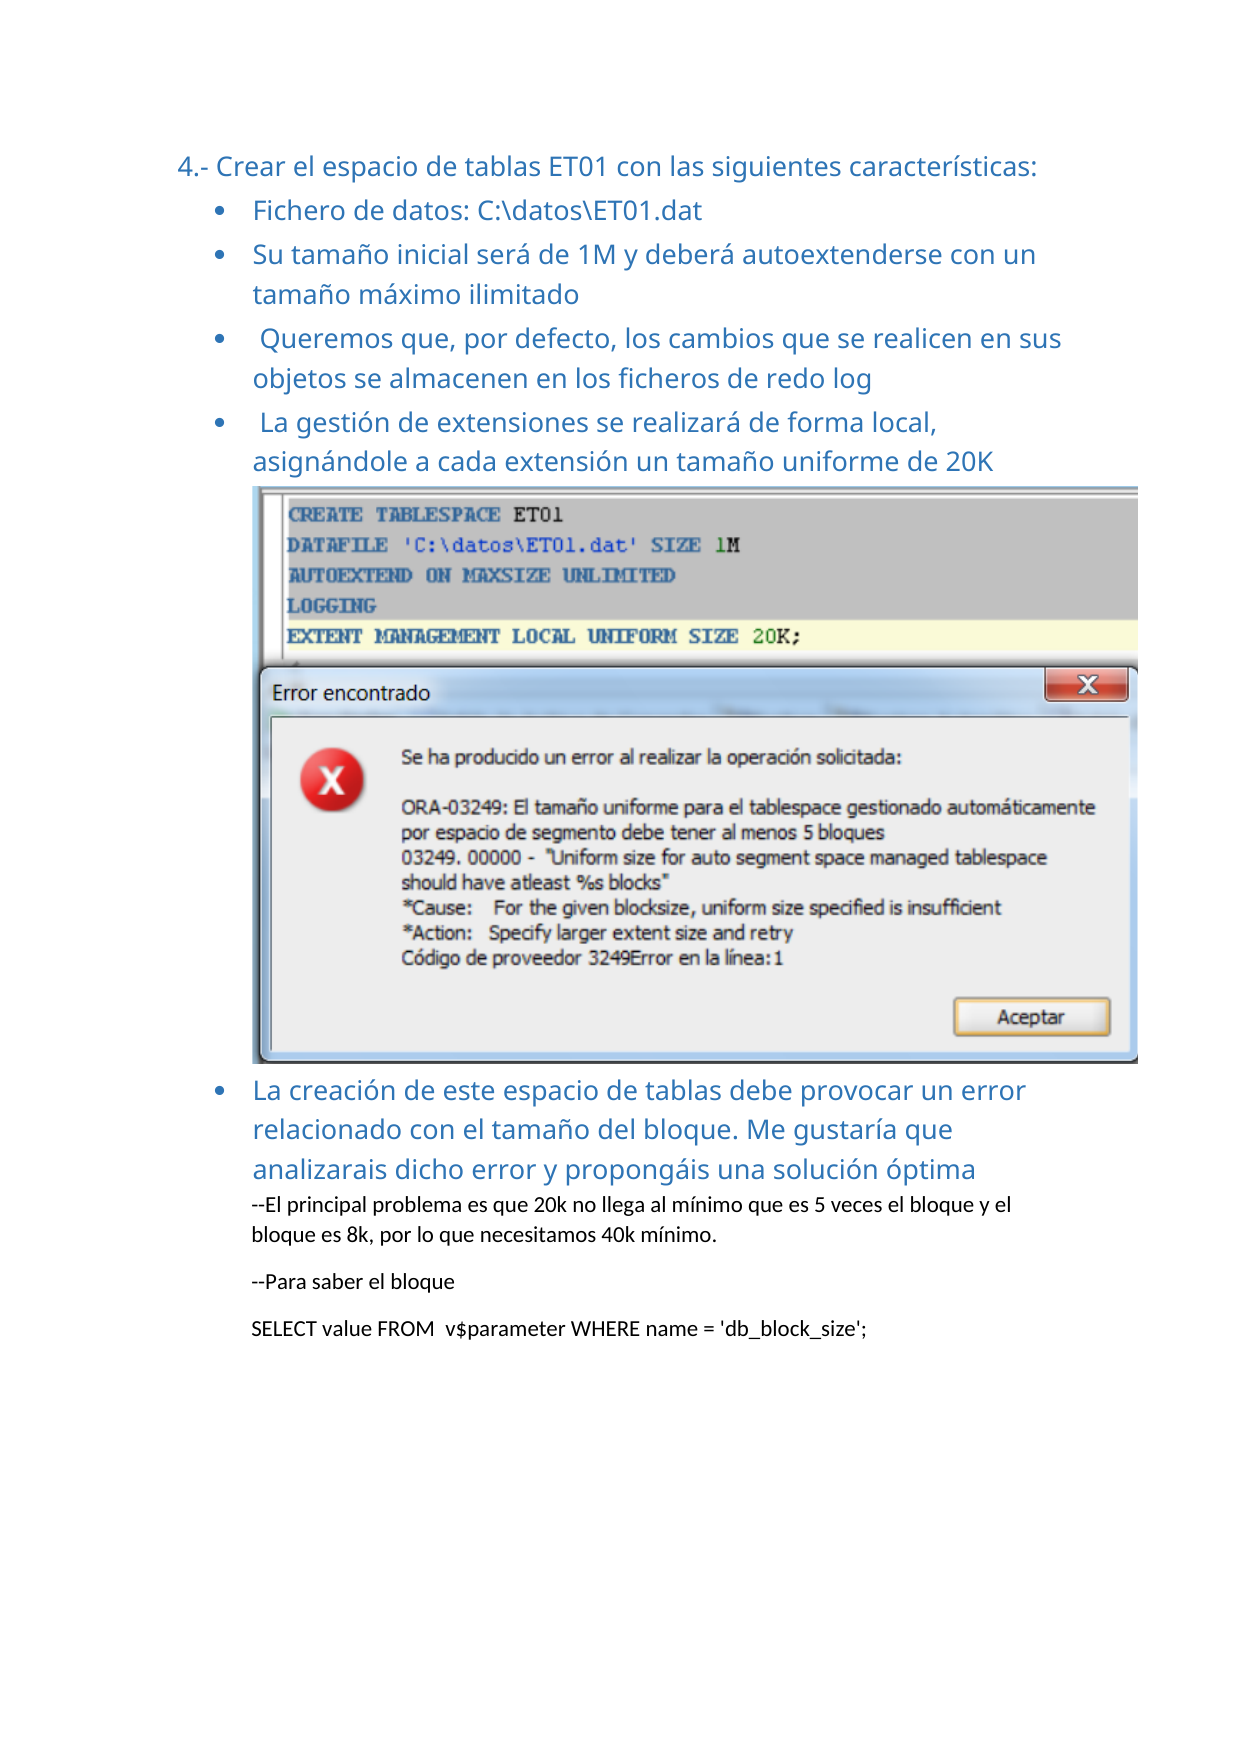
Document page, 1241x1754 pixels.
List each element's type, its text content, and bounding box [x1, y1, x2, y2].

subtitle Fichero de datos: C:\datos\ET01.dat [215, 192, 1063, 228]
subtitle La gestión de extensiones se realizará de forma local, asignándole a cada extensión un tamaño uniforme de 20K [215, 403, 1063, 480]
subtitle 4.- Crear el espacio de tablas ET01 con las siguientes características: [177, 148, 1063, 184]
subtitle Queremos que, por defecto, los cambios que se realicen en sus objetos se almacenen en los ficheros de redo log [215, 319, 1063, 396]
text --Para saber el bloque [251, 1267, 1063, 1296]
subtitle La creación de este espacio de tablas debe provocar un error relacionado con el tamaño del bloque. Me gustaría que analizarais dicho error y propongáis una solución óptima [215, 1071, 1063, 1187]
text SELECT value FROM v$parameter WHERE name = 'db_block_size'; [251, 1314, 1063, 1342]
picture [252, 486, 1138, 1064]
subtitle Su tamaño inicial será de 1M y deberá autoextenderse con un tamaño máximo ilimitado [215, 236, 1063, 312]
text --El principal problema es que 20k no llega al mínimo que es 5 veces el bloque y el bloque es 8k, por lo que necesitamos 40k mínimo. [251, 1190, 1063, 1249]
